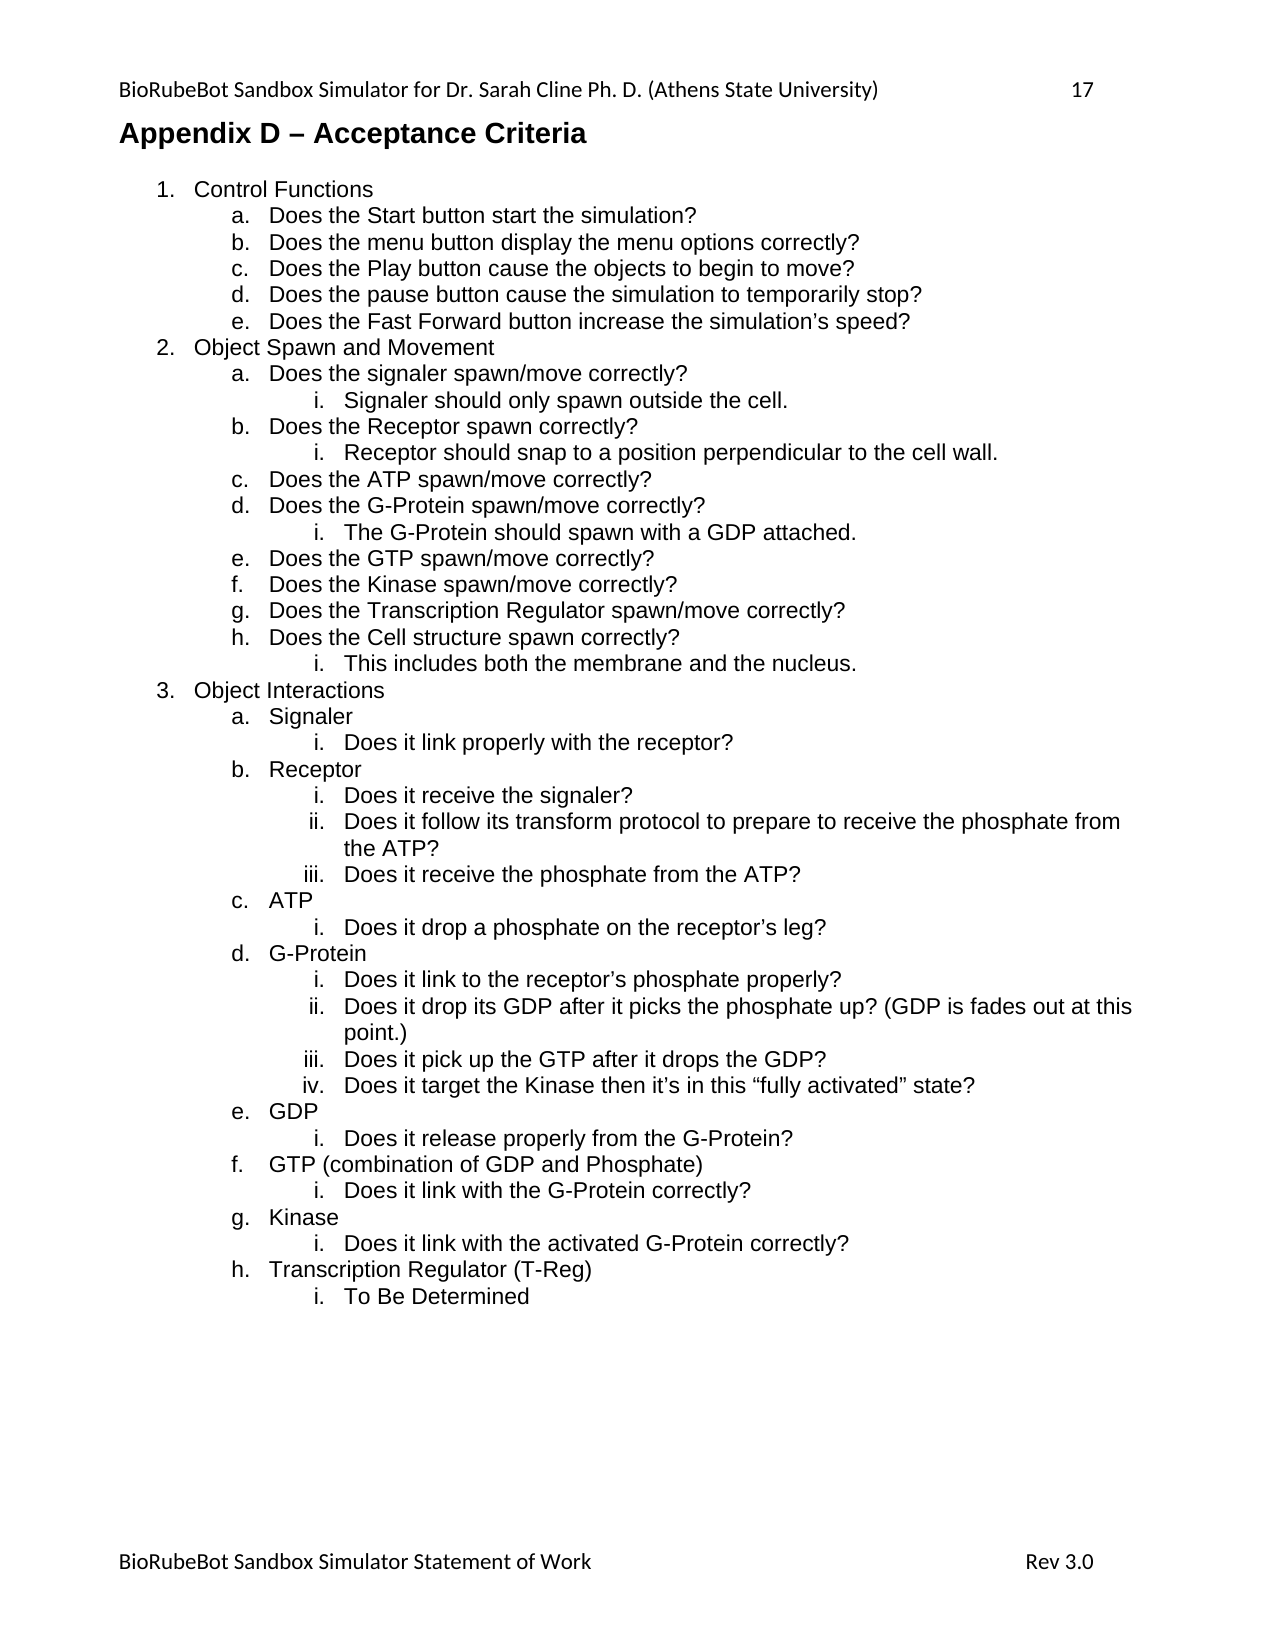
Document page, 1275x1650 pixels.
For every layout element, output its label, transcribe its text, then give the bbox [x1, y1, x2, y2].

list Does it link with the activated G-Protein correctly? [325, 1230, 1152, 1256]
list Does it link properly with the receptor? [325, 729, 1152, 756]
list Signaler [231, 703, 1152, 729]
list Does it pick up the GTP after it drops the GDP? [325, 1046, 1152, 1072]
list Transcription Regulator (T-Reg) [231, 1256, 1152, 1283]
list Does it link with the G-Protein correctly? [325, 1177, 1152, 1204]
list Does it link to the receptor’s phosphate properly? [325, 966, 1152, 993]
list Object Interactions [156, 677, 1152, 703]
list Does the menu button display the menu options correctly? [231, 228, 1152, 255]
list Does the Play button cause the objects to begin to move? [231, 255, 1152, 281]
list Does the Kinase spawn/move correctly? [231, 571, 1152, 597]
list Does the Start button start the simulation? [231, 202, 1152, 228]
list GTP (combination of GDP and Phosphate) [231, 1151, 1152, 1177]
list This includes both the membrane and the nucleus. [325, 650, 1152, 677]
list Does it drop a phosphate on the receptor’s leg? [325, 914, 1152, 940]
list Receptor should snap to a position perpendicular to the cell wall. [325, 439, 1152, 466]
list Does it drop its GDP after it picks the phosphate up? (GDP is fades out at this point.) [325, 993, 1152, 1046]
list Does the signaler spawn/move correctly? [231, 360, 1152, 387]
list Does the Cell structure spawn correctly? [231, 624, 1152, 650]
list Does it release properly from the G-Protein? [325, 1124, 1152, 1151]
text Appendix D – Acceptance Criteria [119, 116, 1152, 150]
list Does the GTP spawn/move correctly? [231, 545, 1152, 571]
list To Be Determined [325, 1283, 1152, 1309]
list Does the G-Protein spawn/move correctly? [231, 492, 1152, 518]
list Control Functions [156, 176, 1152, 202]
list Does the pause button cause the simulation to temporarily stop? [231, 281, 1152, 308]
list Does it receive the phosphate from the ATP? [325, 861, 1152, 887]
list GDP [231, 1098, 1152, 1124]
list Does the Receptor spawn correctly? [231, 413, 1152, 439]
list Does it target the Kinase then it’s in this “fully activated” state? [325, 1072, 1152, 1098]
list G-Protein [231, 940, 1152, 966]
list Object Spawn and Movement [156, 334, 1152, 360]
list Does the Transcription Regulator spawn/move correctly? [231, 597, 1152, 624]
list ATP [231, 887, 1152, 914]
list Does the Fast Forward button increase the simulation’s speed? [231, 308, 1152, 334]
list Receptor [231, 756, 1152, 782]
list Signaler should only spawn outside the cell. [325, 387, 1152, 413]
list Does it follow its transform protocol to prepare to receive the phosphate from the ATP? [325, 808, 1152, 861]
list Kinase [231, 1204, 1152, 1230]
list The G-Protein should spawn with a GDP attached. [325, 518, 1152, 545]
list Does the ATP spawn/move correctly? [231, 466, 1152, 492]
list Does it receive the signaler? [325, 782, 1152, 808]
